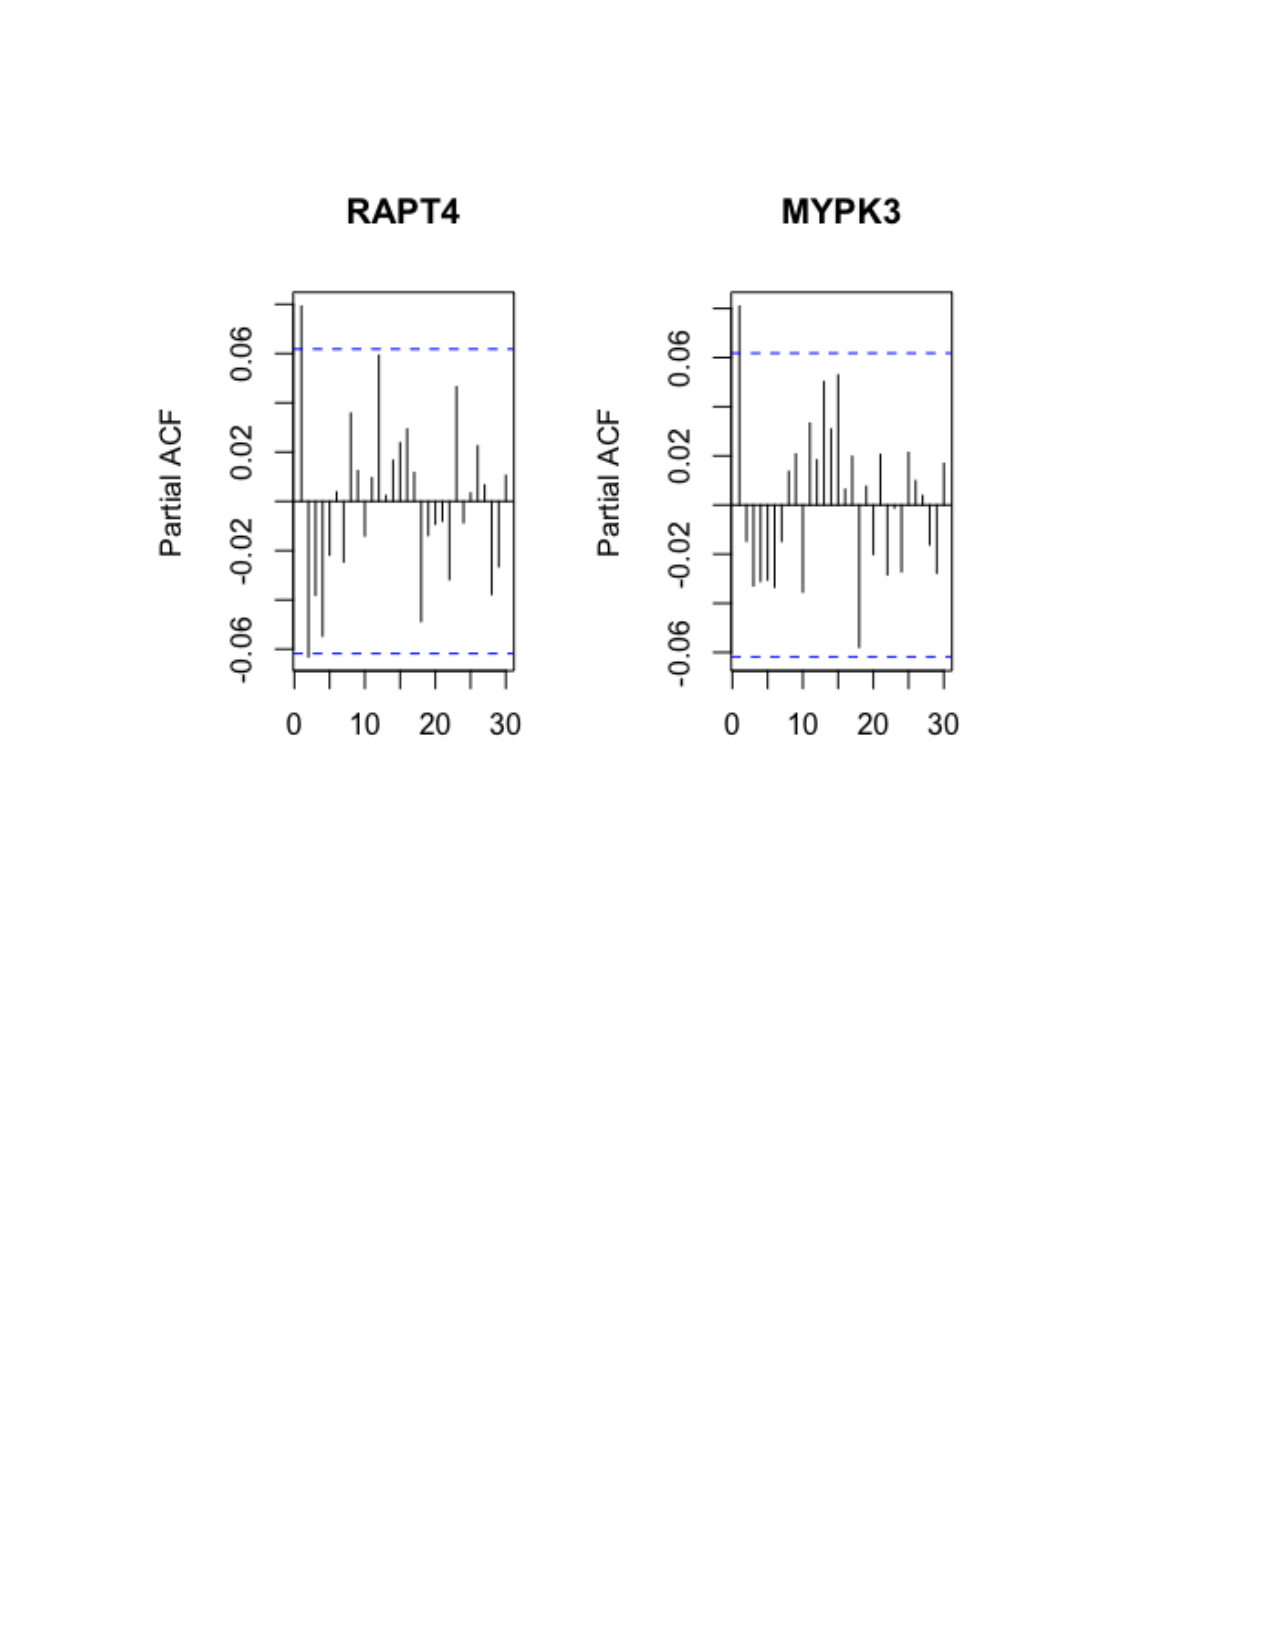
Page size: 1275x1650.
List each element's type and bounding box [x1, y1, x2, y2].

picture [150, 150, 1025, 850]
